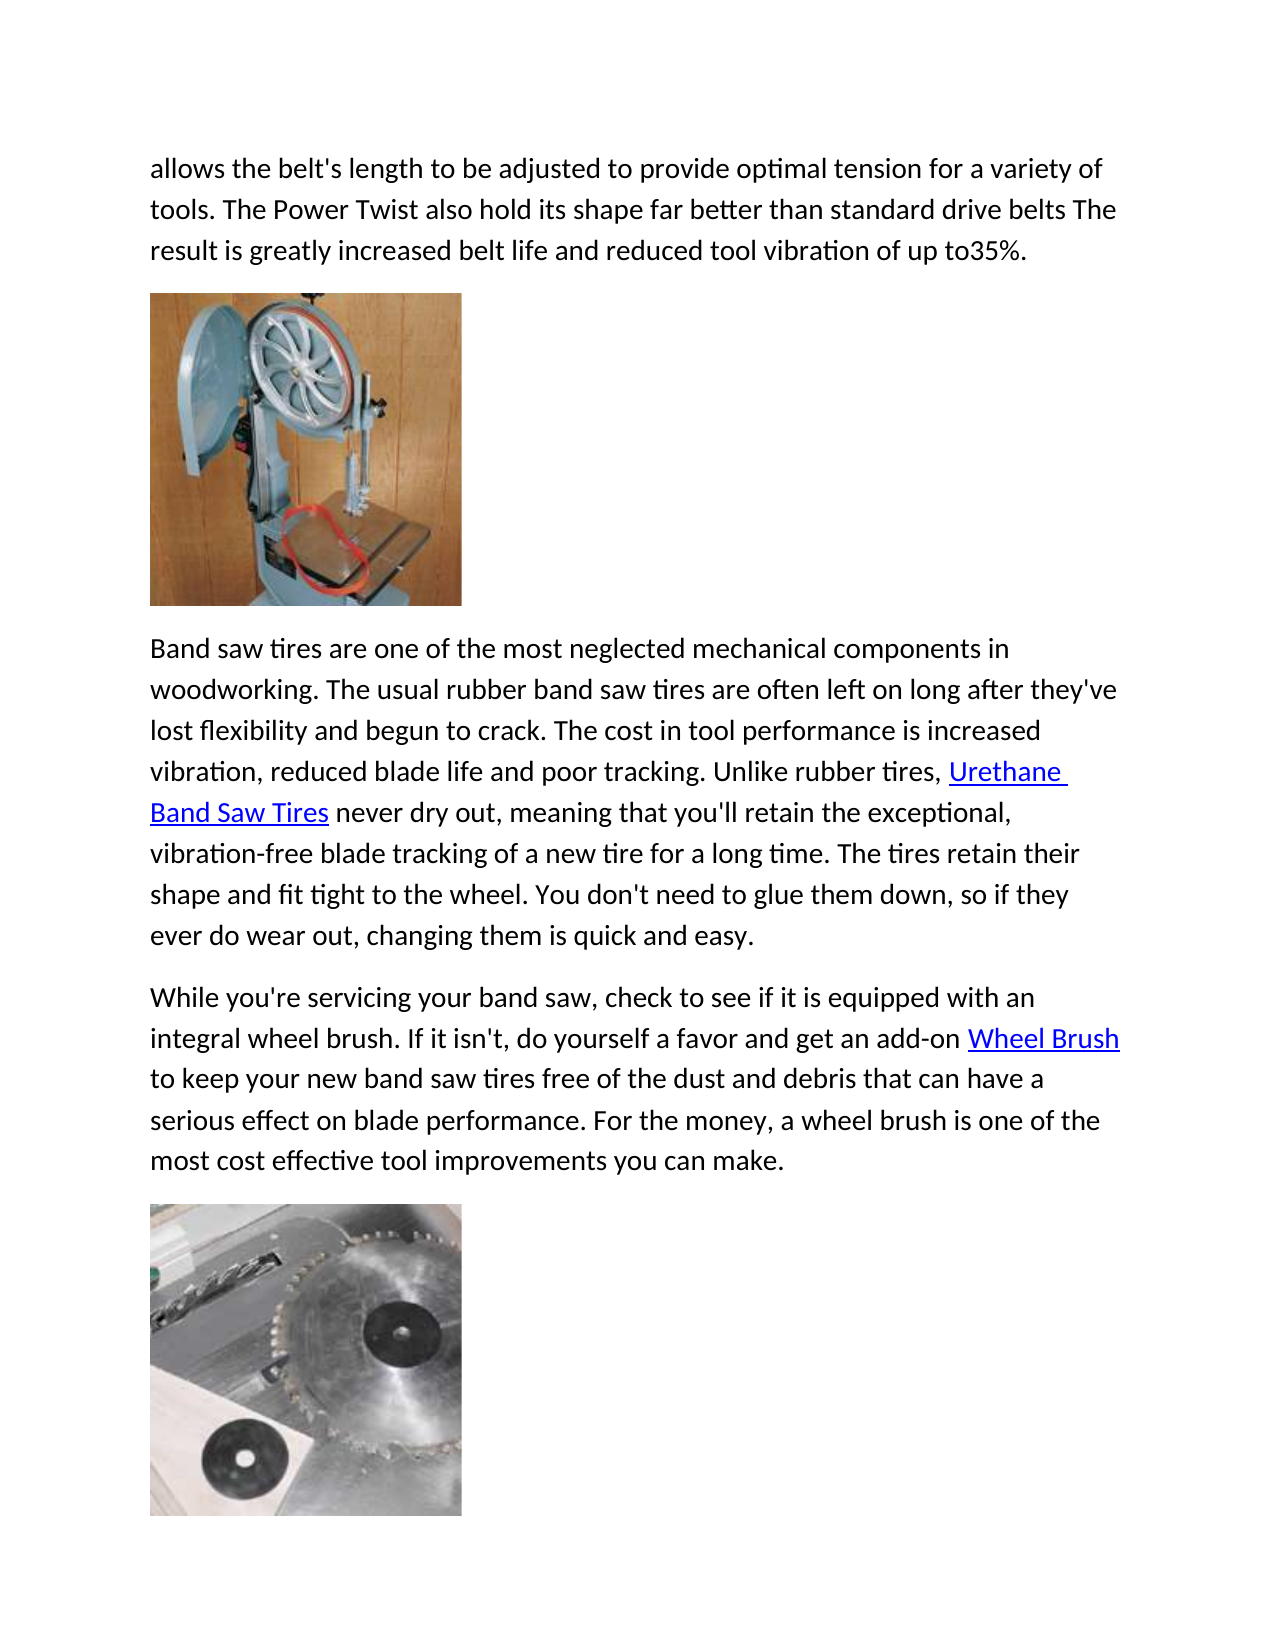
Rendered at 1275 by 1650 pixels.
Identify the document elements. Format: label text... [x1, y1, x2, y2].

picture [150, 293, 462, 606]
picture [150, 1204, 462, 1516]
text Band saw tires are one of the most neglected mechanical components in woodworking. The usual rubber band saw tires are often left on long after they've lost flexibility and begun to crack. The cost in tool performance is increased vibration, reduced blade life and poor tracking. Unlike rubber tires, Urethane Band Saw Tires never dry out, meaning that you'll retain the exceptional, vibration-free blade tracking of a new tire for a long time. The tires retain their shape and fit tight to the wheel. You don't need to glue them down, so if they ever do wear out, changing them is quick and easy. [150, 630, 1125, 953]
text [150, 150, 1125, 267]
text While you're servicing your band saw, check to see if it is equipped with an integral wheel brush. If it isn't, do yourself a favor and get an add-on Wheel Brush to keep your new band saw tires free of the dust and debris that can have a serious effect on blade performance. For the money, a wheel brush is one of the most cost effective tool improvements you can make. [150, 979, 1125, 1178]
